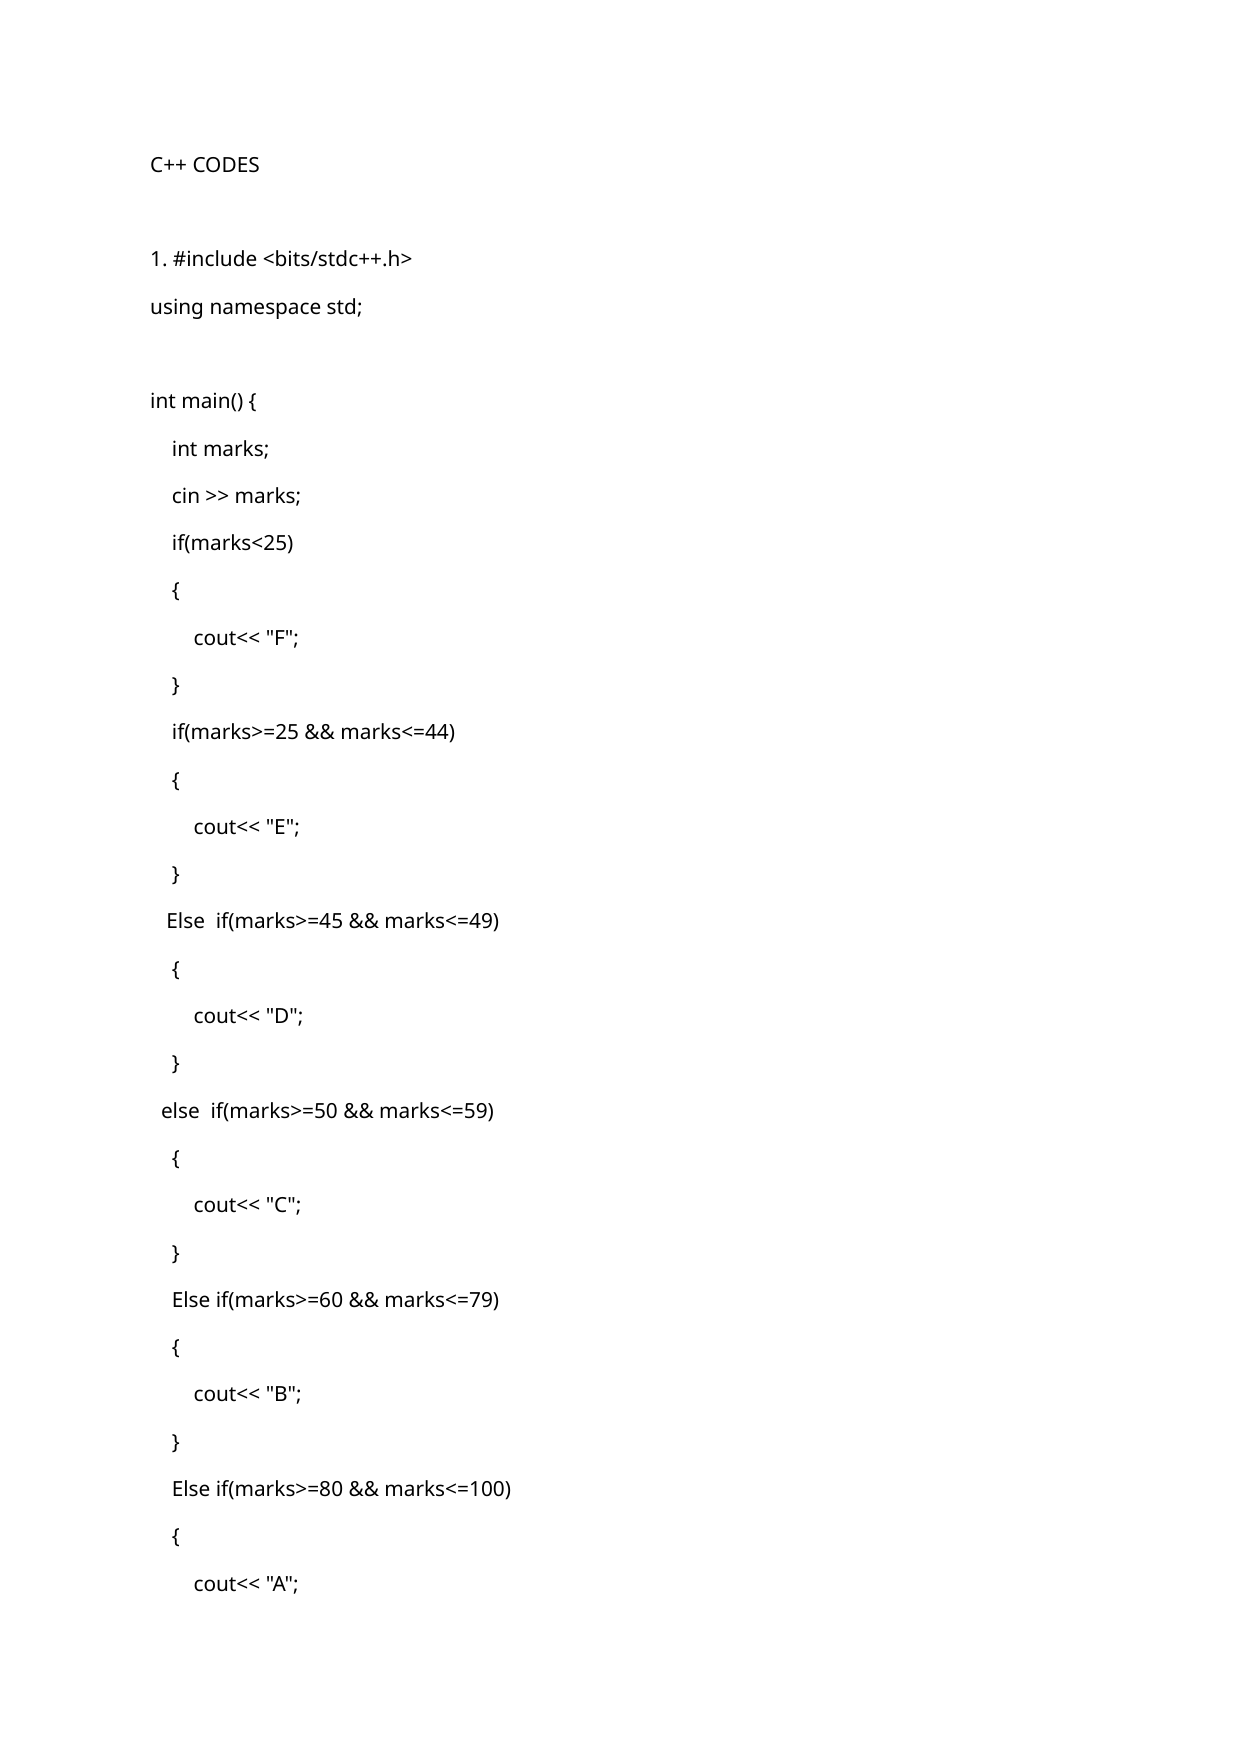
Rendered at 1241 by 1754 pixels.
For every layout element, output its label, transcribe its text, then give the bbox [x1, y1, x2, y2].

text if(marks<25) [150, 528, 1090, 557]
text { [150, 1332, 1090, 1361]
text C++ CODES [150, 150, 1090, 178]
text { [150, 765, 1090, 793]
text int main() { [150, 386, 1090, 415]
text else if(marks>=50 && marks<=59) [150, 1096, 1090, 1124]
text cout<< "B"; [150, 1379, 1090, 1408]
text } [150, 1427, 1090, 1455]
text if(marks>=25 && marks<=44) [150, 717, 1090, 746]
text cout<< "A"; [150, 1569, 1090, 1597]
text Else if(marks>=45 && marks<=49) [150, 907, 1090, 935]
text cout<< "C"; [150, 1190, 1090, 1219]
text 1. #include <bits/stdc++.h> [150, 244, 1090, 273]
text cout<< "D"; [150, 1001, 1090, 1030]
text Else if(marks>=80 && marks<=100) [150, 1474, 1090, 1503]
text cout<< "E"; [150, 812, 1090, 841]
text { [150, 1143, 1090, 1172]
text using namespace std; [150, 292, 1090, 320]
text { [150, 576, 1090, 604]
text } [150, 1048, 1090, 1077]
text int marks; [150, 434, 1090, 462]
text { [150, 954, 1090, 982]
text } [150, 1238, 1090, 1266]
text Else if(marks>=60 && marks<=79) [150, 1285, 1090, 1313]
text cout<< "F"; [150, 623, 1090, 651]
text cin >> marks; [150, 481, 1090, 509]
text } [150, 670, 1090, 699]
text } [150, 859, 1090, 888]
text { [150, 1521, 1090, 1550]
